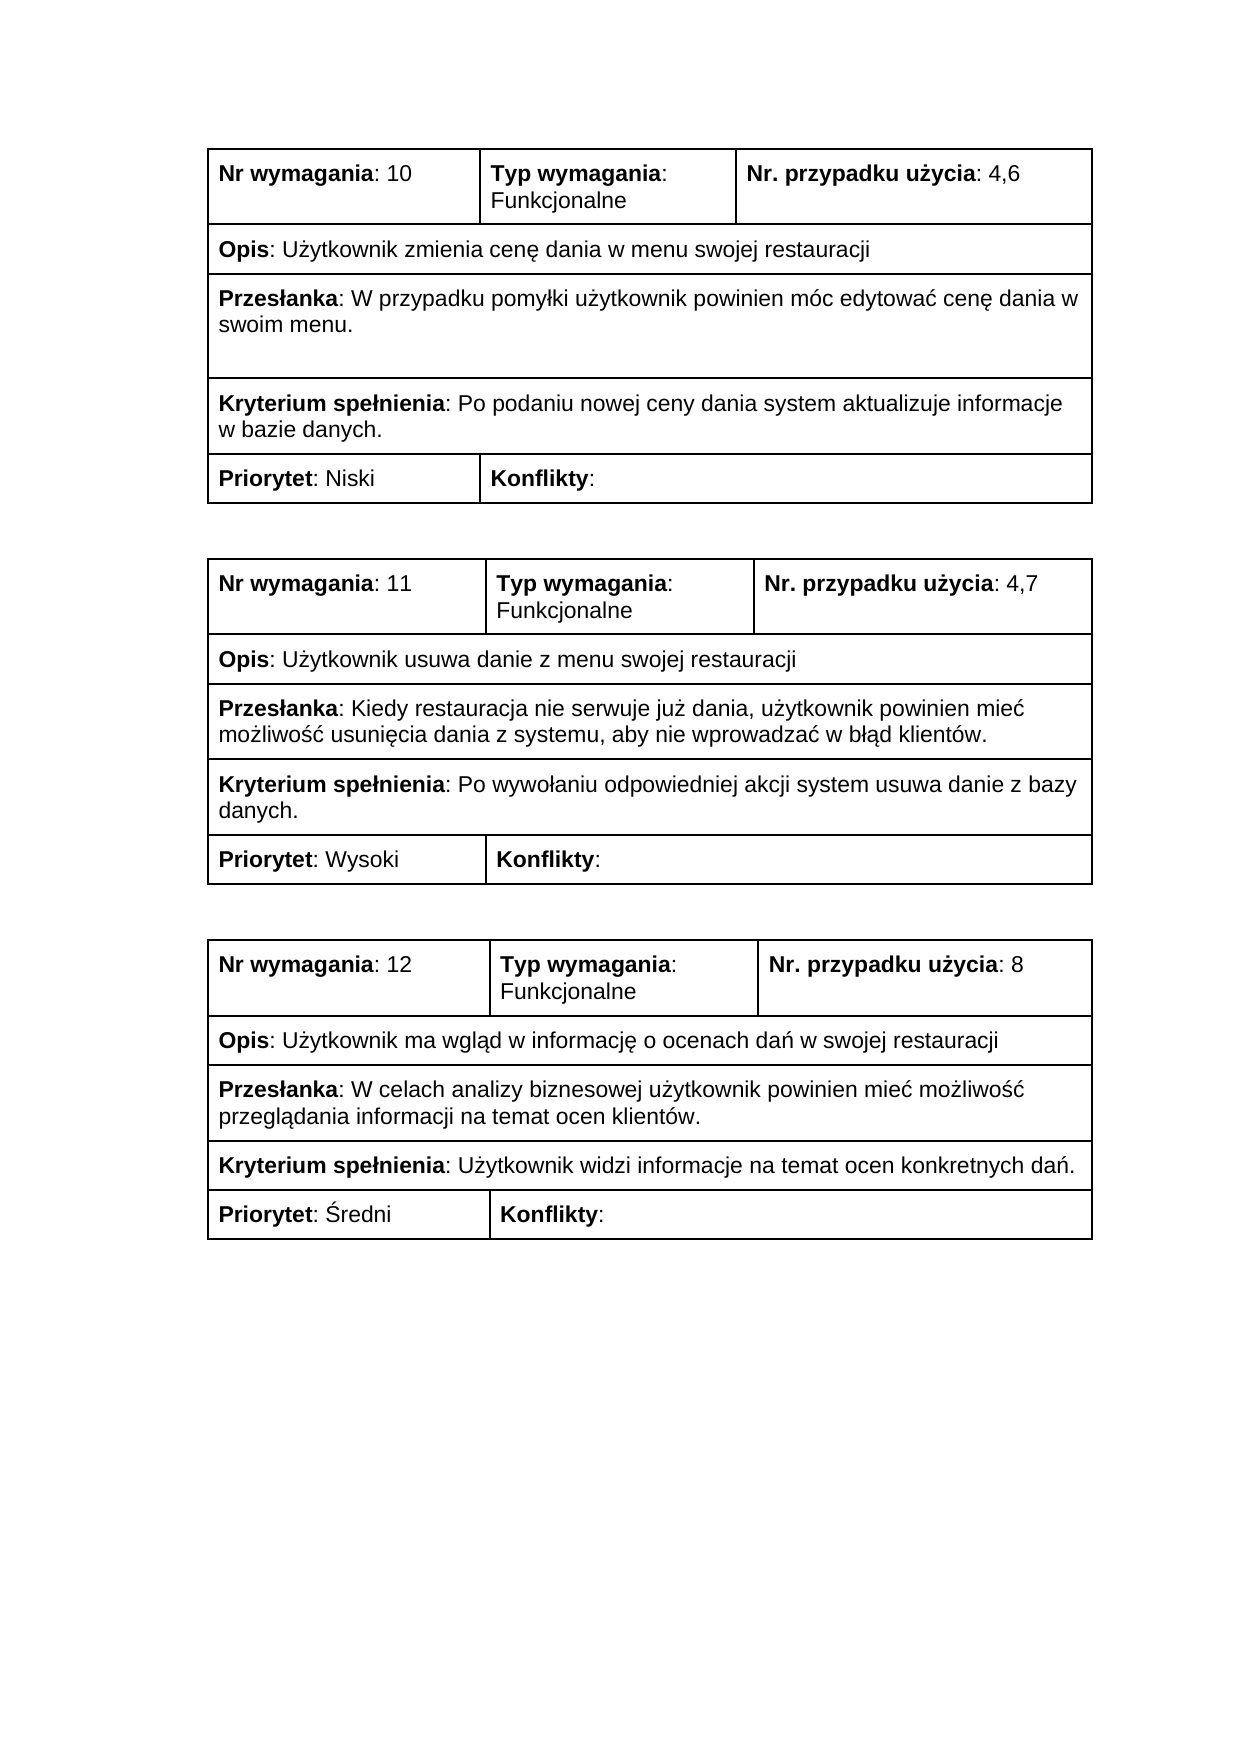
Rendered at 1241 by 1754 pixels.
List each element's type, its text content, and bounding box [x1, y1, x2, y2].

table_cell Kryterium spełnienia: Użytkownik widzi informacje na temat ocen konkretnych dań. [209, 1142, 1091, 1189]
table_header Nr. przypadku użycia: 4,7 [755, 560, 1091, 633]
table_header Typ wymagania: Funkcjonalne [491, 941, 757, 1014]
table_cell Konflikty: [491, 1191, 1091, 1238]
table_cell Kryterium spełnienia: Po podaniu nowej ceny dania system aktualizuje informacje w bazie danych. [209, 379, 1091, 453]
table_cell Przesłanka: W celach analizy biznesowej użytkownik powinien mieć możliwość przeglądania informacji na temat ocen klientów. [209, 1066, 1091, 1139]
table_cell Przesłanka: Kiedy restauracja nie serwuje już dania, użytkownik powinien mieć możliwość usunięcia dania z systemu, aby nie wprowadzać w błąd klientów. [209, 685, 1091, 758]
table_header Nr wymagania: 11 [209, 560, 485, 633]
table_header Nr wymagania: 12 [209, 941, 489, 1014]
table_cell Priorytet: Wysoki [209, 836, 485, 883]
table_cell Kryterium spełnienia: Po wywołaniu odpowiedniej akcji system usuwa danie z bazy danych. [209, 760, 1091, 834]
table_cell Priorytet: Niski [209, 455, 479, 502]
table_cell Priorytet: Średni [209, 1191, 489, 1238]
table_cell Konflikty: [487, 836, 1091, 883]
table_cell Opis: Użytkownik ma wgląd w informację o ocenach dań w swojej restauracji [209, 1017, 1091, 1064]
table_cell Opis: Użytkownik usuwa danie z menu swojej restauracji [209, 635, 1091, 683]
table_header Nr. przypadku użycia: 4,6 [737, 150, 1091, 223]
table_cell Konflikty: [481, 455, 1091, 502]
table_cell Opis: Użytkownik zmienia cenę dania w menu swojej restauracji [209, 225, 1091, 273]
table_header Nr wymagania: 10 [209, 150, 479, 223]
table_cell Przesłanka: W przypadku pomyłki użytkownik powinien móc edytować cenę dania w swoim menu. [209, 275, 1091, 377]
table_header Typ wymagania: Funkcjonalne [481, 150, 735, 223]
table_header Nr. przypadku użycia: 8 [759, 941, 1091, 1014]
table_header Typ wymagania: Funkcjonalne [487, 560, 753, 633]
